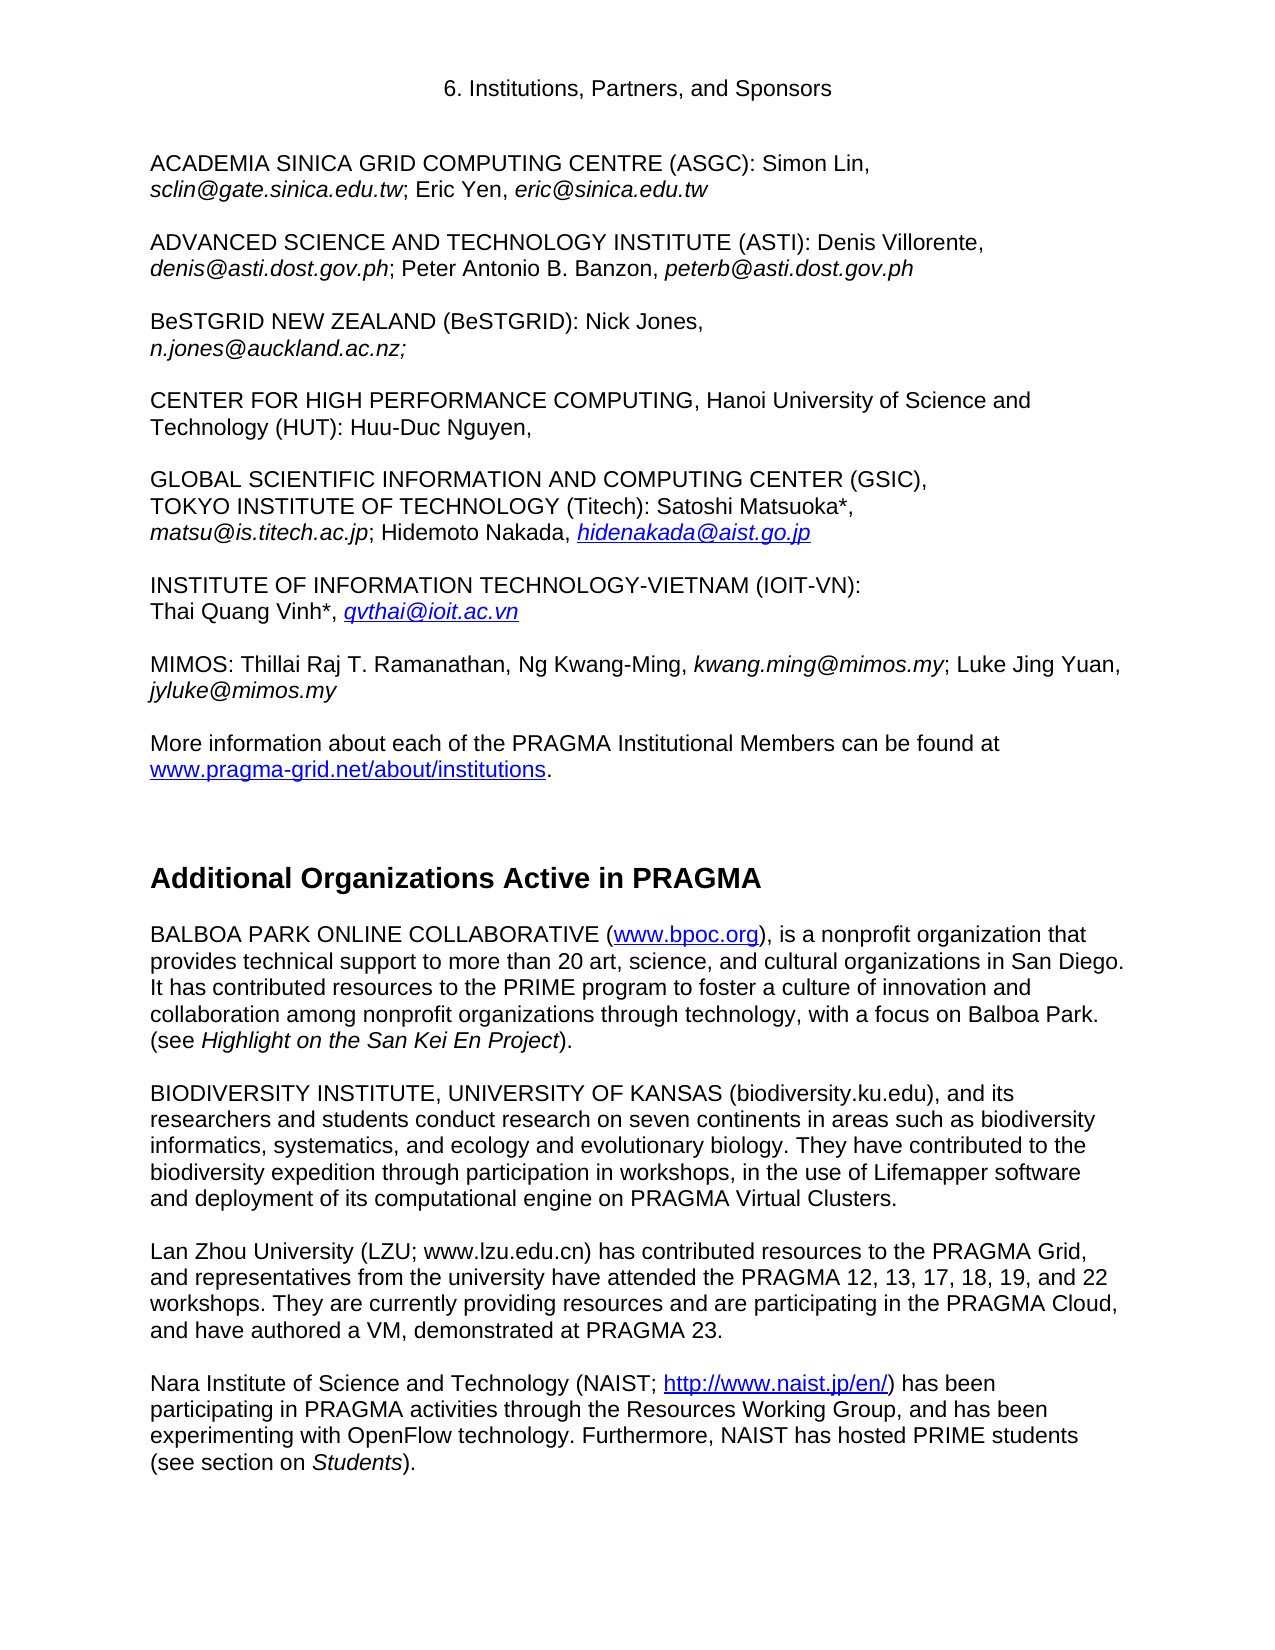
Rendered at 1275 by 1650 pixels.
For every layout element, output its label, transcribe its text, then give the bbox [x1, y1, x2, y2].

text MIMOS: Thillai Raj T. Ramanathan, Ng Kwang-Ming, kwang.ming@mimos.my; Luke Jing Yuan, jyluke@mimos.my [150, 651, 1125, 703]
text BIODIVERSITY INSTITUTE, UNIVERSITY OF KANSAS (biodiversity.ku.edu), and its researchers and students conduct research on seven continents in areas such as biodiversity informatics, systematics, and ecology and evolutionary biology. They have contributed to the biodiversity expedition through participation in workshops, in the use of Lifemapper software and deployment of its computational engine on PRAGMA Virtual Clusters. [150, 1079, 1125, 1211]
text matsu@is.titech.ac.jp; Hidemoto Nakada, hidenakada@aist.go.jp [150, 519, 1125, 545]
text TOKYO INSTITUTE OF TECHNOLOGY (Titech): Satoshi Matsuoka*, [150, 493, 1125, 519]
text BALBOA PARK ONLINE COLLABORATIVE (www.bpoc.org), is a nonprofit organization that provides technical support to more than 20 art, science, and cultural organizations in San Diego. It has contributed resources to the PRIME program to foster a culture of innovation and collaboration among nonprofit organizations through technology, with a focus on Balboa Park. (see Highlight on the San Kei En Project). [150, 921, 1125, 1053]
text ACADEMIA SINICA GRID COMPUTING CENTRE (ASGC): Simon Lin, [150, 150, 1125, 176]
text CENTER for High Performance Computing, Hanoi University of Science and Technology (HUT): Huu-Duc Nguyen, [150, 387, 1125, 440]
text GLOBAL SCIENTIFIC INFORMATION AND COMPUTING CENTER (GSIC), [150, 466, 1125, 493]
text Advanced Science and Technology Institute (ASTI): Denis Villorente, denis@asti.dost.gov.ph; Peter Antonio B. Banzon, peterb@asti.dost.gov.ph [150, 229, 1125, 282]
text BeSTGRID NEW ZEALAND (BeSTGRID): Nick Jones, [150, 308, 1125, 334]
text More information about each of the PRAGMA Institutional Members can be found at [150, 730, 1125, 756]
text n.jones@auckland.ac.nz; [150, 334, 1125, 361]
text Lan Zhou University (LZU; www.lzu.edu.cn) has contributed resources to the PRAGMA Grid, and representatives from the university have attended the PRAGMA 12, 13, 17, 18, 19, and 22 workshops. They are currently providing resources and are participating in the PRAGMA Cloud, and have authored a VM, demonstrated at PRAGMA 23. [150, 1238, 1125, 1343]
text sclin@gate.sinica.edu.tw; Eric Yen, eric@sinica.edu.tw [150, 176, 1125, 203]
text Additional Organizations Active in PRAGMA [150, 862, 1125, 895]
text Nara Institute of Science and Technology (NAIST; http://www.naist.jp/en/) has been participating in PRAGMA activities through the Resources Working Group, and has been experimenting with OpenFlow technology. Furthermore, NAIST has hosted PRIME students (see section on Students). [150, 1369, 1125, 1475]
text INSTITUTE OF INFORMATION TECHNOLOGY-VIETNAM (IOIT-VN): [150, 572, 1125, 598]
text www.pragma-grid.net/about/institutions. [150, 756, 1125, 782]
text Thai Quang Vinh*, qvthai@ioit.ac.vn [150, 598, 1125, 624]
